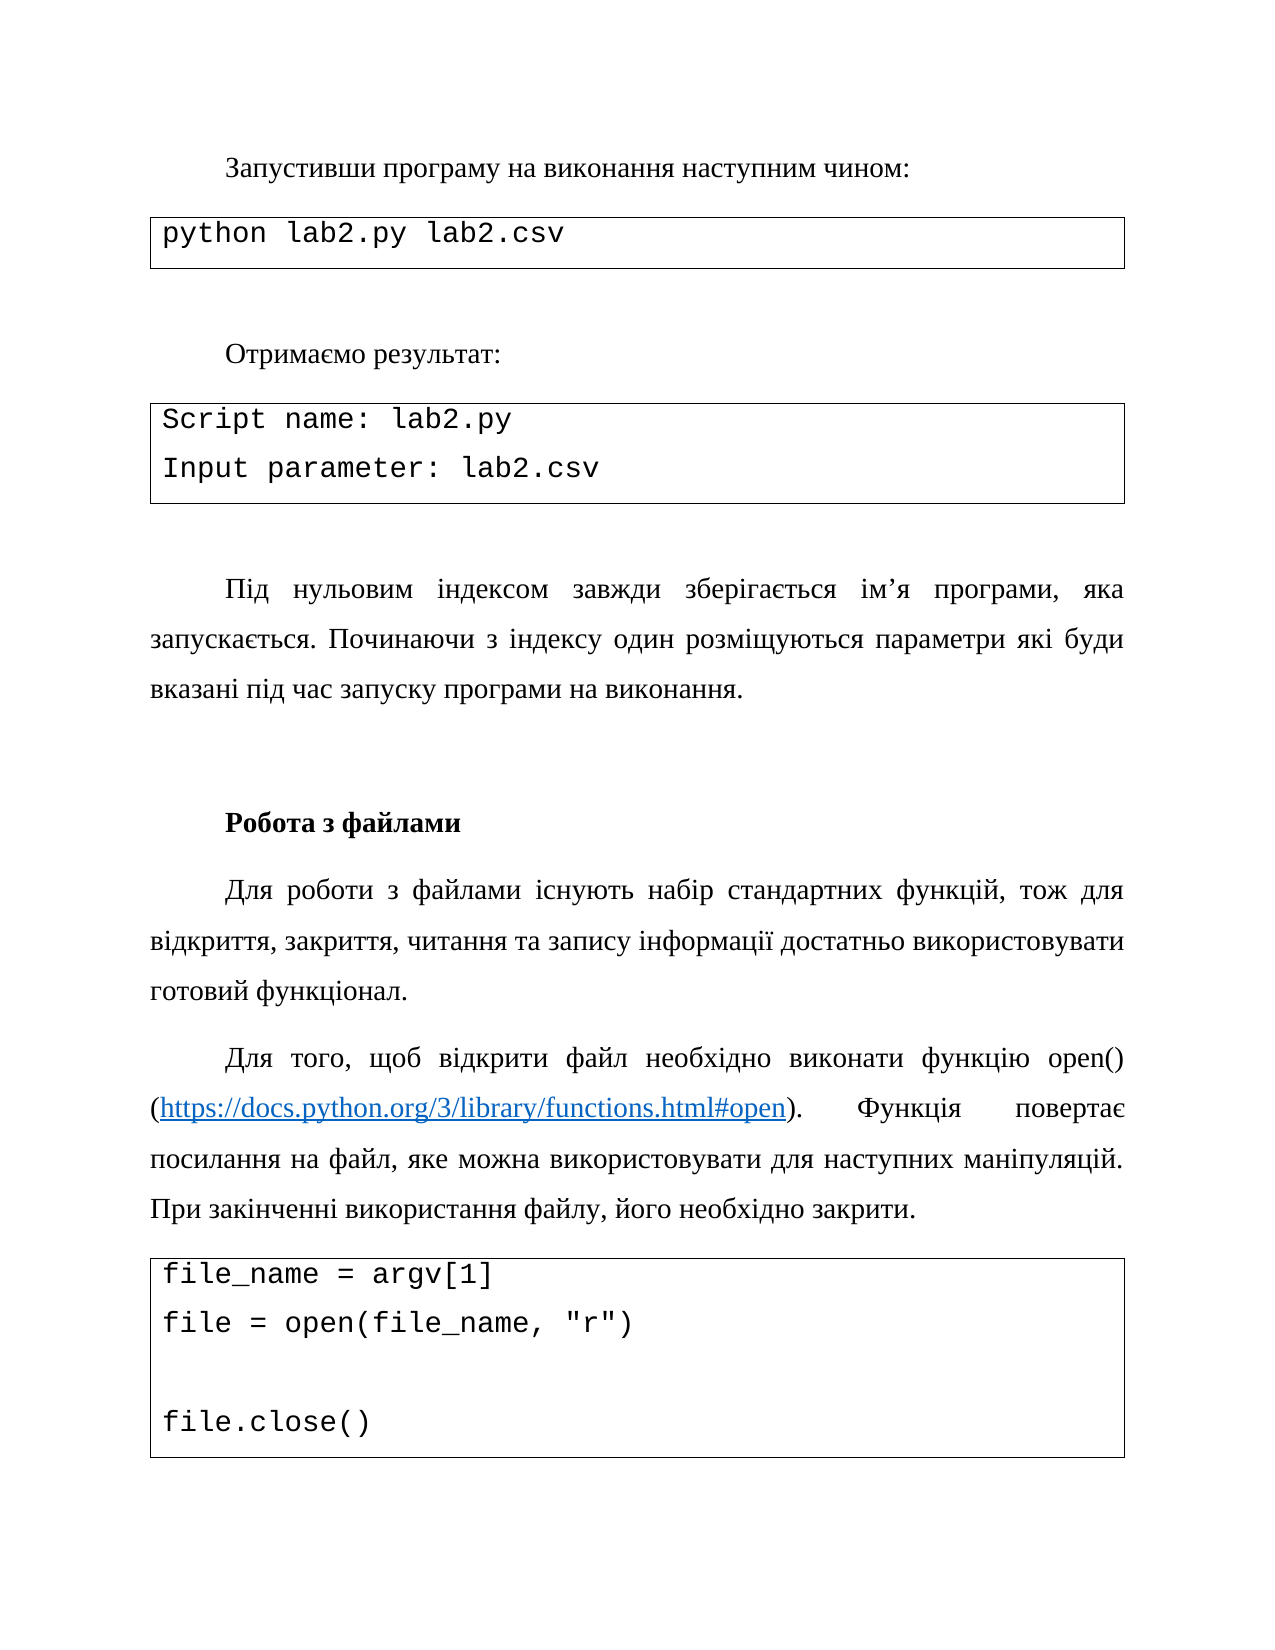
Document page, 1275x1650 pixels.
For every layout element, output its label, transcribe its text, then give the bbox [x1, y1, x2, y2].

text Робота з файлами [150, 806, 1125, 839]
table_header python lab2.py lab2.csv [151, 218, 1124, 268]
table_header file_name = argv[1] file = open(file_name, "r") file.close() [151, 1259, 1124, 1457]
table_header Script name: lab2.py Input parameter: lab2.csv [151, 404, 1124, 503]
text Запустивши програму на виконання наступним чином: [150, 150, 1125, 183]
text Під нульовим індексом завжди зберігається ім’я програми, яка запускається. Починаючи з індексу один розміщуються параметри які буди вказані під час запуску програми на виконання. [150, 571, 1125, 705]
text Отримаємо результат: [150, 336, 1125, 369]
text Для того, щоб відкрити файл необхідно виконати функцію open() (https://docs.python.org/3/library/functions.html#open). Функція повертає посилання на файл, яке можна використовувати для наступних маніпуляцій. При закінченні використання файлу, його необхідно закрити. [150, 1040, 1125, 1224]
text Для роботи з файлами існують набір стандартних функцій, тож для відкриття, закриття, читання та запису інформації достатньо використовувати готовий функціонал. [150, 872, 1125, 1007]
